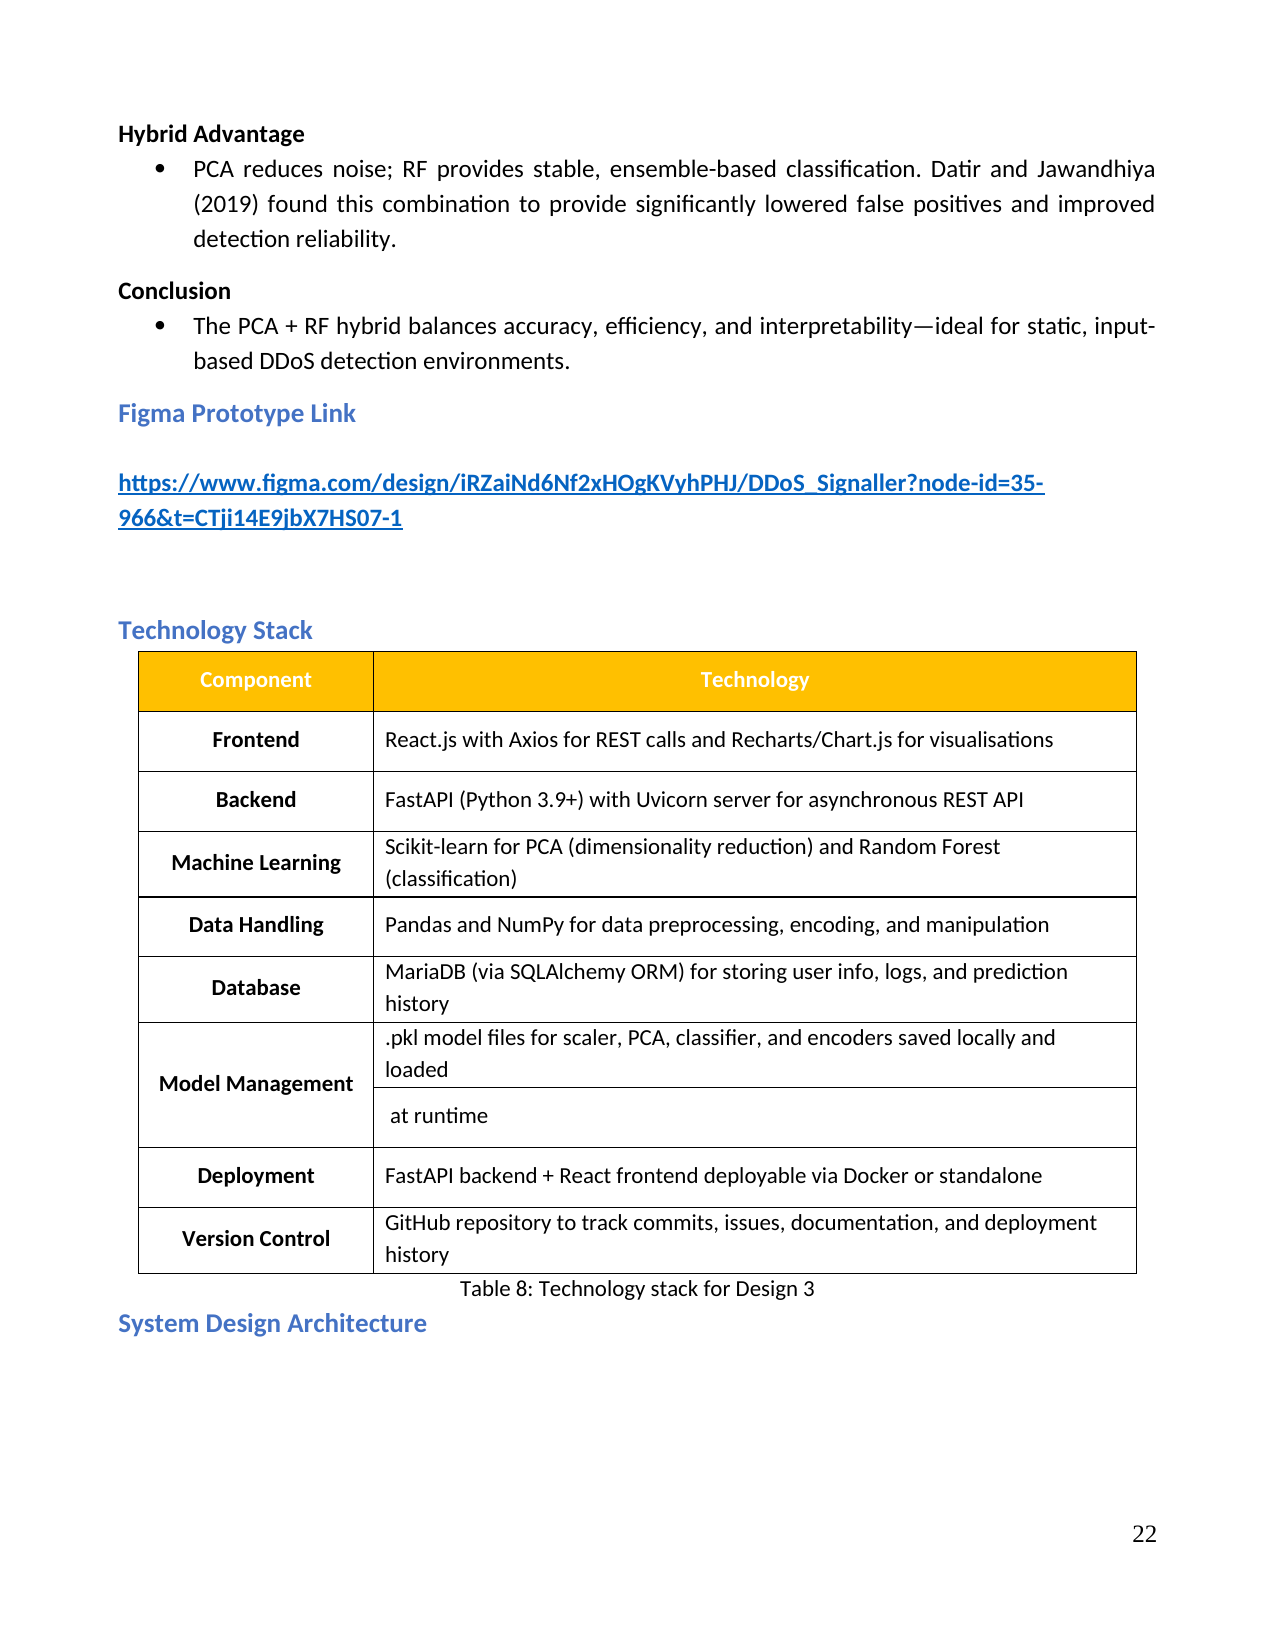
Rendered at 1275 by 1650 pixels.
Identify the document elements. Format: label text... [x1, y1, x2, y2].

table_cell Database [139, 957, 373, 1022]
table_cell .pkl model files for scaler, PCA, classifier, and encoders saved locally and loaded [374, 1023, 1136, 1087]
table_cell Deployment [139, 1148, 373, 1207]
table_cell at runtime [374, 1088, 1136, 1147]
table_header Technology [374, 652, 1136, 711]
list PCA reduces noise; RF provides stable, ensemble-based classification. Datir and Jawandhiya (2019) found this combination to provide significantly lowered false positives and improved detection reliability. [156, 153, 1157, 254]
table_cell GitHub repository to track commits, issues, documentation, and deployment history [374, 1208, 1136, 1273]
list The PCA + RF hybrid balances accuracy, efficiency, and interpretability—ideal for static, input-based DDoS detection environments. [156, 310, 1157, 375]
table_cell FastAPI (Python 3.9+) with Uvicorn server for asynchronous REST API [374, 772, 1136, 831]
table_cell Version Control [139, 1208, 373, 1273]
text Hybrid Advantage [118, 118, 1157, 149]
text Technology Stack [118, 613, 1157, 646]
table_cell Pandas and NumPy for data preprocessing, encoding, and manipulation [374, 898, 1136, 956]
table_header Component [139, 652, 373, 711]
text https://www.figma.com/design/iRZaiNd6Nf2xHOgKVyhPHJ/DDoS_Signaller?node-id=35-966&t=CTji14E9jbX7HS07-1 [118, 467, 1157, 533]
text System Design Architecture [118, 1306, 1157, 1339]
table_cell Model Management [139, 1023, 373, 1147]
table_cell Frontend [139, 712, 373, 771]
text Figma Prototype Link [118, 396, 1157, 429]
table_cell FastAPI backend + React frontend deployable via Docker or standalone [374, 1148, 1136, 1207]
text Table 8: Technology stack for Design 3 [118, 1274, 1157, 1302]
text Conclusion [118, 275, 1157, 305]
table_cell Scikit-learn for PCA (dimensionality reduction) and Random Forest (classification) [374, 832, 1136, 896]
table_cell Data Handling [139, 898, 373, 956]
table_cell React.js with Axios for REST calls and Recharts/Chart.js for visualisations [374, 712, 1136, 771]
table_cell Backend [139, 772, 373, 831]
table_cell MariaDB (via SQLAlchemy ORM) for storing user info, logs, and prediction history [374, 957, 1136, 1022]
table_cell Machine Learning [139, 832, 373, 896]
